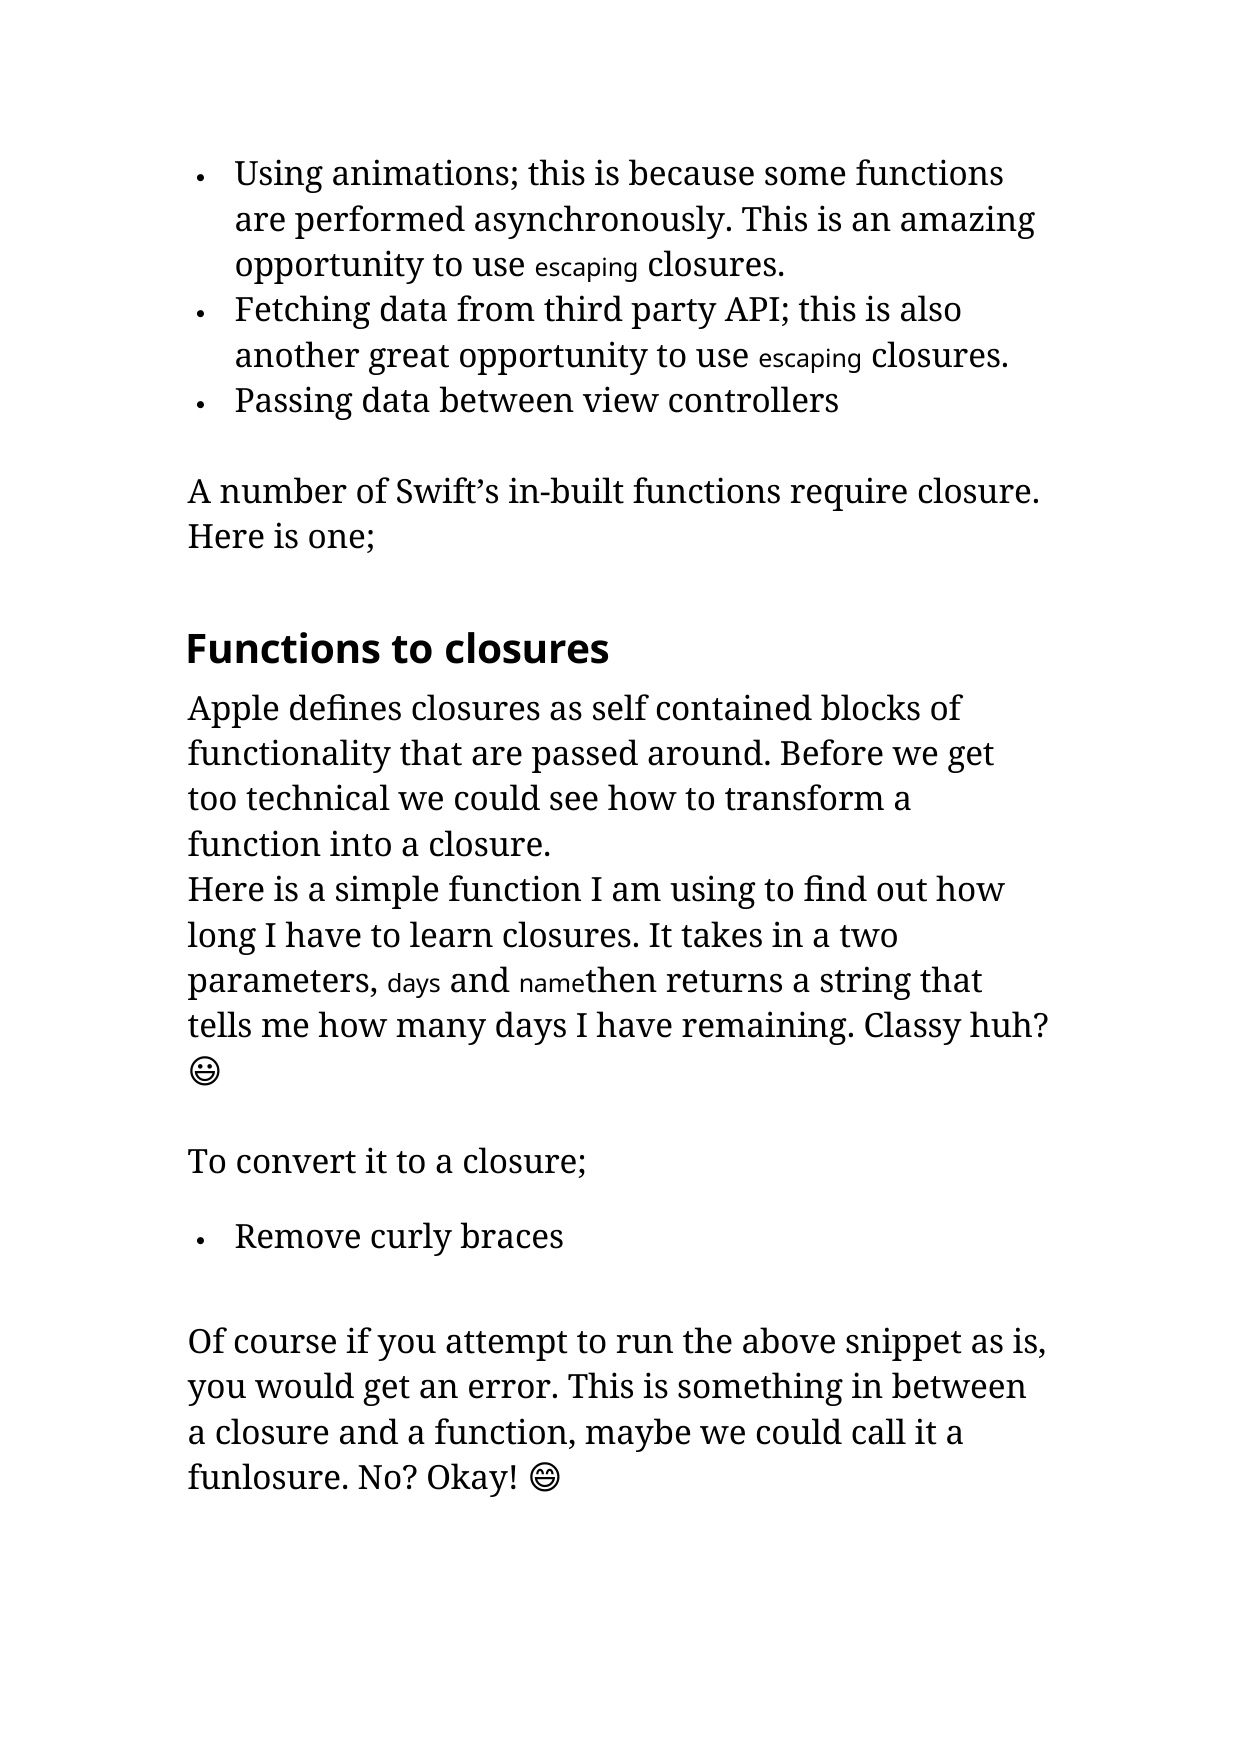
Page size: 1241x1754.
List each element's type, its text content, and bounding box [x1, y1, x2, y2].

text A number of Swift’s in-built functions require closure. Here is one; [187, 468, 1053, 559]
text Functions to closures [185, 619, 1053, 675]
text To convert it to a closure; [187, 1138, 1053, 1184]
text Of course if you attempt to run the above snippet as is, you would get an error. This is something in between a closure and a function, maybe we could call it a funlosure. No? Okay! 😄 [187, 1318, 1053, 1499]
list Using animations; this is because some functions are performed asynchronously. This is an amazing opportunity to use escaping closures. [197, 150, 1053, 286]
list Remove curly braces [197, 1213, 1053, 1258]
text Here is a simple function I am using to find out how long I have to learn closures. It takes in a two parameters, days and namethen returns a string that tells me how many days I have remaining. Classy huh? 😃 [187, 866, 1053, 1093]
list Passing data between view controllers [197, 377, 1053, 422]
list Fetching data from third party API; this is also another great opportunity to use escaping closures. [197, 286, 1053, 377]
text Apple defines closures as self contained blocks of functionality that are passed around. Before we get too technical we could see how to transform a function into a closure. [187, 684, 1053, 866]
